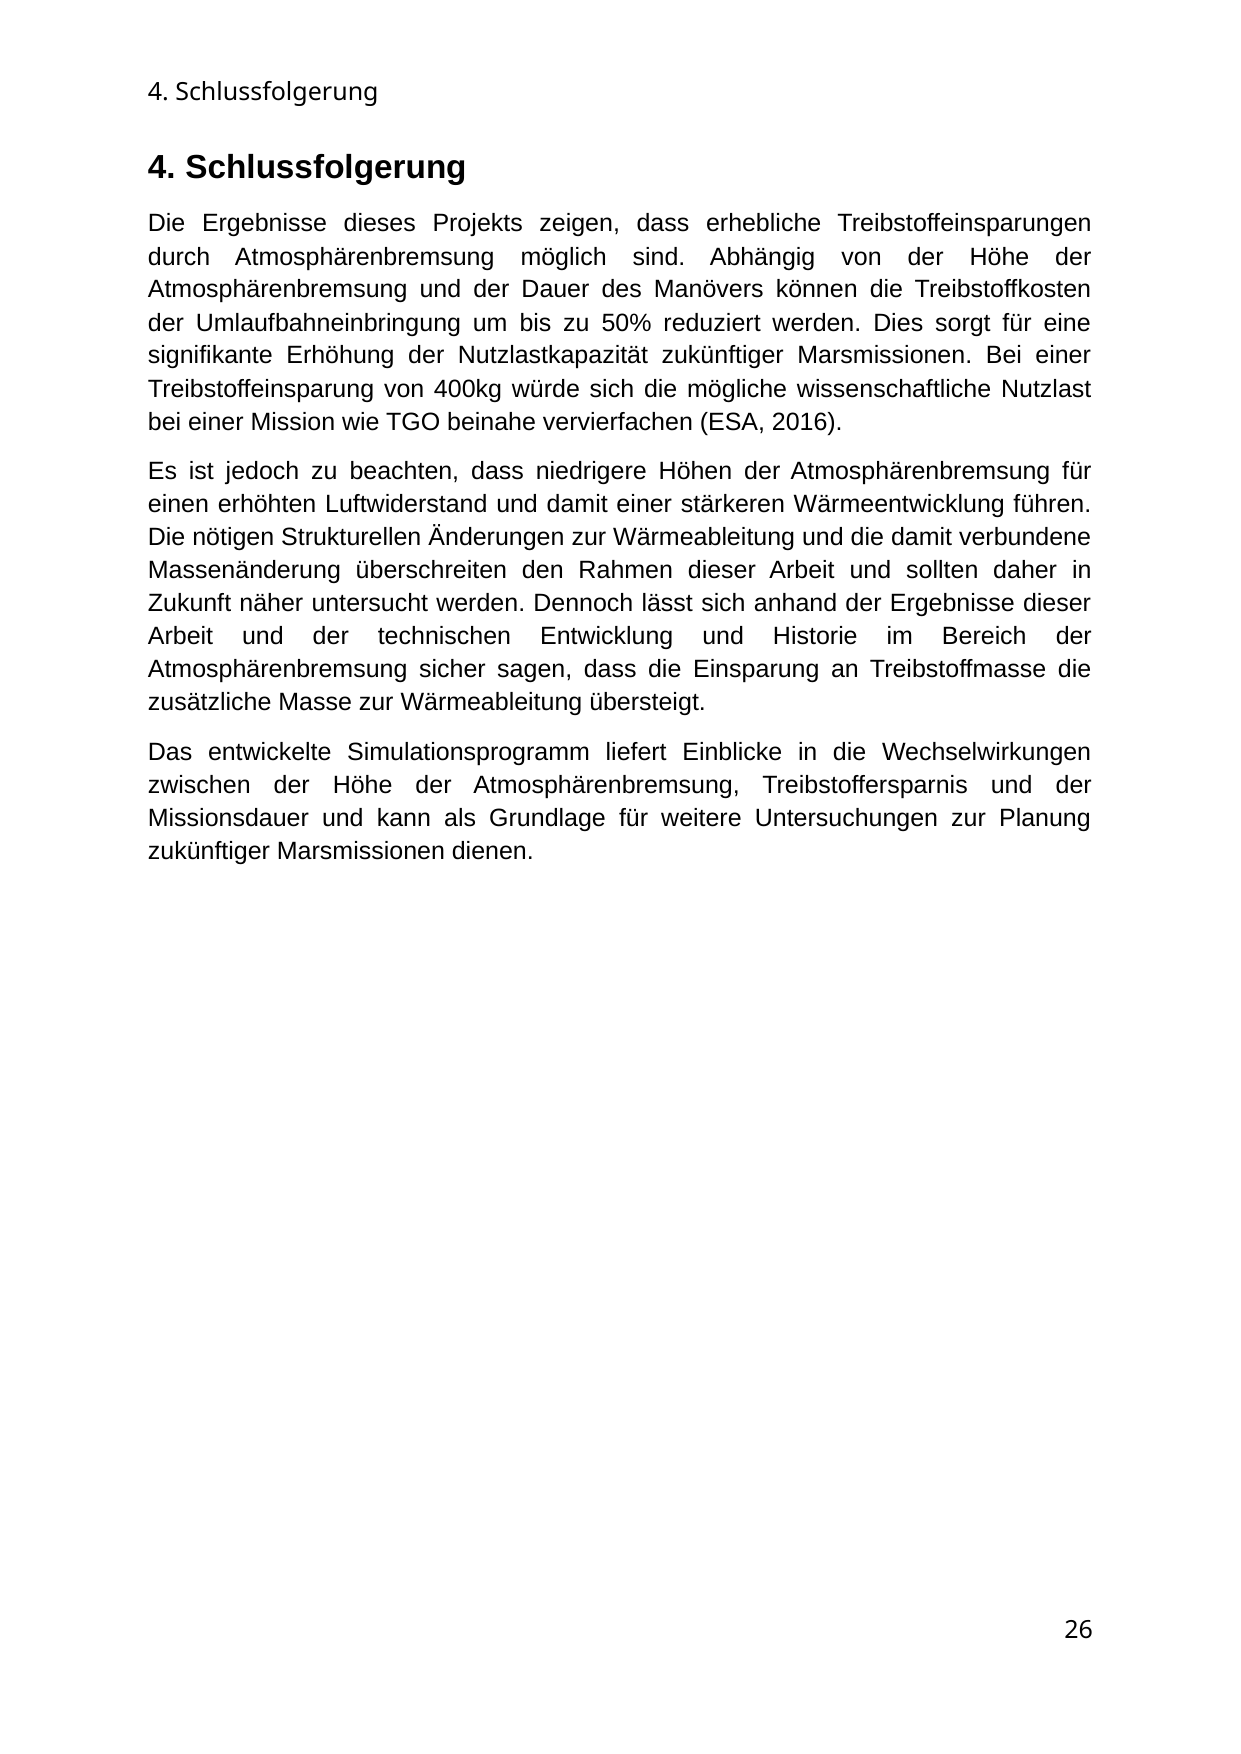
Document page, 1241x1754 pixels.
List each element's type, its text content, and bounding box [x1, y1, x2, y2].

text Es ist jedoch zu beachten, dass niedrigere Höhen der Atmosphärenbremsung für einen erhöhten Luftwiderstand und damit einer stärkeren Wärmeentwicklung führen. Die nötigen Strukturellen Änderungen zur Wärmeableitung und die damit verbundene Massenänderung überschreiten den Rahmen dieser Arbeit und sollten daher in Zukunft näher untersucht werden. Dennoch lässt sich anhand der Ergebnisse dieser Arbeit und der technischen Entwicklung und Historie im Bereich der Atmosphärenbremsung sicher sagen, dass die Einsparung an Treibstoffmasse die zusätzliche Masse zur Wärmeableitung übersteigt. [148, 456, 1093, 716]
list Schlussfolgerung [148, 148, 1093, 186]
text Die Ergebnisse dieses Projekts zeigen, dass erhebliche Treibstoffeinsparungen durch Atmosphärenbremsung möglich sind. Abhängig von der Höhe der Atmosphärenbremsung und der Dauer des Manövers können die Treibstoffkosten der Umlaufbahneinbringung um bis zu 50% reduziert werden. Dies sorgt für eine signifikante Erhöhung der Nutzlastkapazität zukünftiger Marsmissionen. Bei einer Treibstoffeinsparung von 400kg würde sich die mögliche wissenschaftliche Nutzlast bei einer Mission wie TGO beinahe vervierfachen (ESA, 2016). [148, 208, 1093, 435]
text Das entwickelte Simulationsprogramm liefert Einblicke in die Wechselwirkungen zwischen der Höhe der Atmosphärenbremsung, Treibstoffersparnis und der Missionsdauer und kann als Grundlage für weitere Untersuchungen zur Planung zukünftiger Marsmissionen dienen. [148, 737, 1093, 865]
